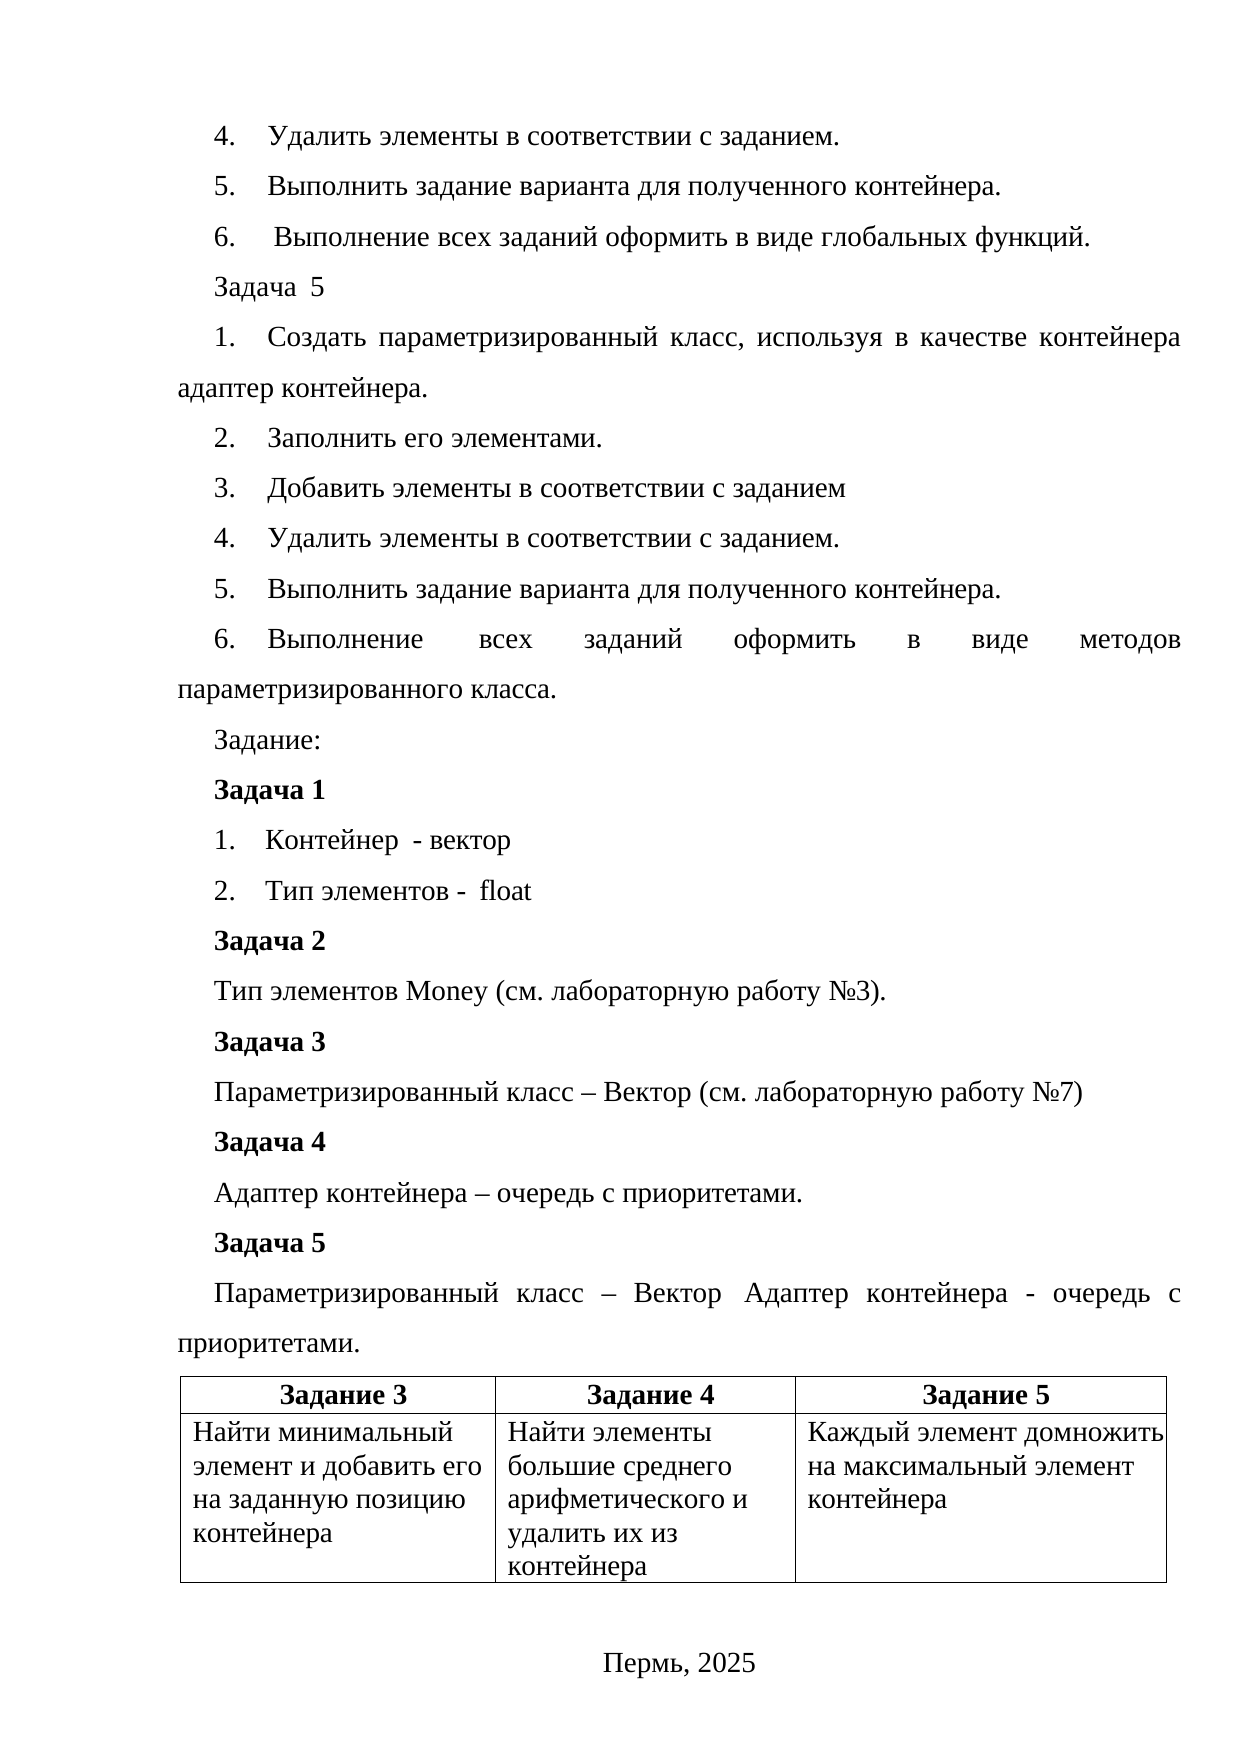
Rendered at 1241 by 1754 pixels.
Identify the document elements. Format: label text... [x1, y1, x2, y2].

table_header Задание 3 [181, 1377, 495, 1413]
list Выполнить задание варианта для полученного контейнера. [177, 168, 1181, 202]
text Задача 1 [177, 772, 1181, 806]
text Задание: [177, 722, 1181, 755]
table_cell Найти элементы большие среднего арифметического и удалить их из контейнера [496, 1414, 795, 1582]
list Добавить элементы в соответствии с заданием [177, 470, 1181, 504]
list Удалить элементы в соответствии с заданием. [177, 118, 1181, 152]
list Выполнить задание варианта для полученного контейнера. [177, 571, 1181, 604]
list Создать параметризированный класс, используя в качестве контейнера адаптер контейнера. [177, 319, 1181, 403]
text Параметризированный класс – Вектор (см. лабораторную работу №7) [177, 1074, 1181, 1108]
list Выполнение всех заданий оформить в виде глобальных функций. [177, 219, 1181, 252]
table_header Задание 5 [796, 1377, 1166, 1413]
text Параметризированный класс – Вектор Адаптер контейнера - очередь с приоритетами. [177, 1275, 1181, 1359]
list Тип элементов - float [177, 873, 1181, 906]
text Адаптер контейнера – очередь с приоритетами. [177, 1175, 1181, 1208]
text Задача 2 [177, 923, 1181, 957]
text Задача 3 [177, 1024, 1181, 1057]
text Задача 4 [177, 1124, 1181, 1158]
text Задача 5 [177, 1225, 1181, 1258]
list Контейнер - вектор [177, 822, 1181, 856]
text Задача 5 [177, 269, 1181, 303]
text Тип элементов Money (см. лабораторную работу №3). [177, 973, 1181, 1007]
table_cell Найти минимальный элемент и добавить его на заданную позицию контейнера [181, 1414, 495, 1582]
list Заполнить его элементами. [177, 420, 1181, 453]
table_cell Каждый элемент домножить на максимальный элемент контейнера [796, 1414, 1166, 1582]
list Выполнение всех заданий оформить в виде методов параметризированного класса. [177, 621, 1181, 705]
table_header Задание 4 [496, 1377, 795, 1413]
list Удалить элементы в соответствии с заданием. [177, 521, 1181, 554]
